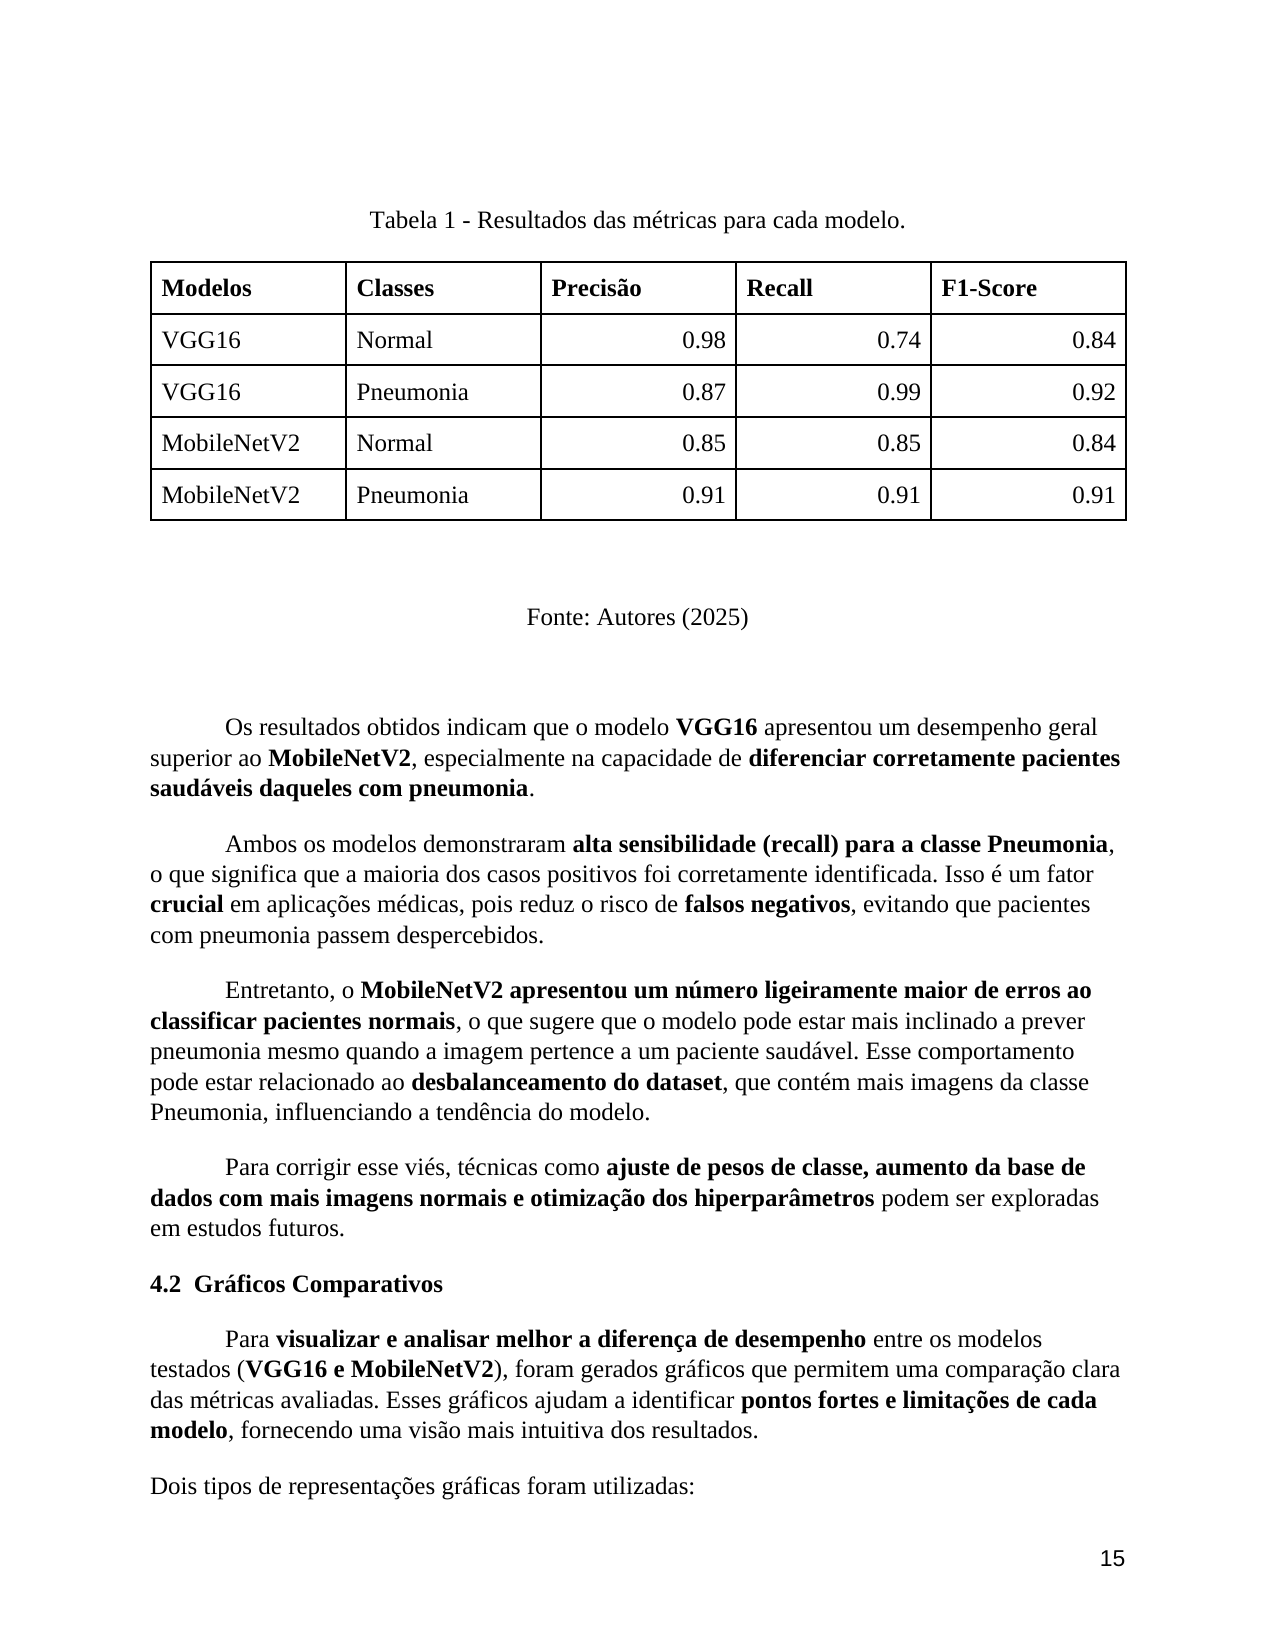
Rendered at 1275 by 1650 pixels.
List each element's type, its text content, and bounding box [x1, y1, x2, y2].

table_cell 0.91 [737, 470, 930, 519]
table_cell 0.91 [932, 470, 1125, 519]
text 4.2 Gráficos Comparativos [150, 1269, 1125, 1297]
table_cell MobileNetV2 [152, 470, 345, 519]
table_cell 0.84 [932, 418, 1125, 467]
table_cell VGG16 [152, 315, 345, 364]
table_header Recall [737, 263, 930, 312]
text Fonte: Autores (2025) [150, 602, 1125, 630]
text Tabela 1 - Resultados das métricas para cada modelo. [150, 205, 1125, 234]
text Ambos os modelos demonstraram alta sensibilidade (recall) para a classe Pneumonia, o que significa que a maioria dos casos positivos foi corretamente identificada. Isso é um fator crucial em aplicações médicas, pois reduz o risco de falsos negativos, evitando que pacientes com pneumonia passem despercebidos. [150, 829, 1125, 949]
table_cell 0.98 [542, 315, 735, 364]
table_cell 0.91 [542, 470, 735, 519]
table_header Precisão [542, 263, 735, 312]
table_header F1-Score [932, 263, 1125, 312]
text Para visualizar e analisar melhor a diferença de desempenho entre os modelos testados (VGG16 e MobileNetV2), foram gerados gráficos que permitem uma comparação clara das métricas avaliadas. Esses gráficos ajudam a identificar pontos fortes e limitações de cada modelo, fornecendo uma visão mais intuitiva dos resultados. [150, 1324, 1125, 1444]
table_cell 0.85 [737, 418, 930, 467]
table_cell MobileNetV2 [152, 418, 345, 467]
table_cell VGG16 [152, 366, 345, 416]
table_cell 0.84 [932, 315, 1125, 364]
text Entretanto, o MobileNetV2 apresentou um número ligeiramente maior de erros ao classificar pacientes normais, o que sugere que o modelo pode estar mais inclinado a prever pneumonia mesmo quando a imagem pertence a um paciente saudável. Esse comportamento pode estar relacionado ao desbalanceamento do dataset, que contém mais imagens da classe Pneumonia, influenciando a tendência do modelo. [150, 975, 1125, 1126]
table_cell Pneumonia [347, 470, 540, 519]
table_cell Pneumonia [347, 366, 540, 416]
table_cell 0.74 [737, 315, 930, 364]
table_cell Normal [347, 418, 540, 467]
table_header Classes [347, 263, 540, 312]
text Os resultados obtidos indicam que o modelo VGG16 apresentou um desempenho geral superior ao MobileNetV2, especialmente na capacidade de diferenciar corretamente pacientes saudáveis daqueles com pneumonia. [150, 712, 1125, 802]
table_header Modelos [152, 263, 345, 312]
text Para corrigir esse viés, técnicas como ajuste de pesos de classe, aumento da base de dados com mais imagens normais e otimização dos hiperparâmetros podem ser exploradas em estudos futuros. [150, 1152, 1125, 1242]
table_cell 0.85 [542, 418, 735, 467]
table_cell Normal [347, 315, 540, 364]
table_cell 0.87 [542, 366, 735, 416]
table_cell 0.92 [932, 366, 1125, 416]
text Dois tipos de representações gráficas foram utilizadas: [150, 1471, 1125, 1499]
table_cell 0.99 [737, 366, 930, 416]
